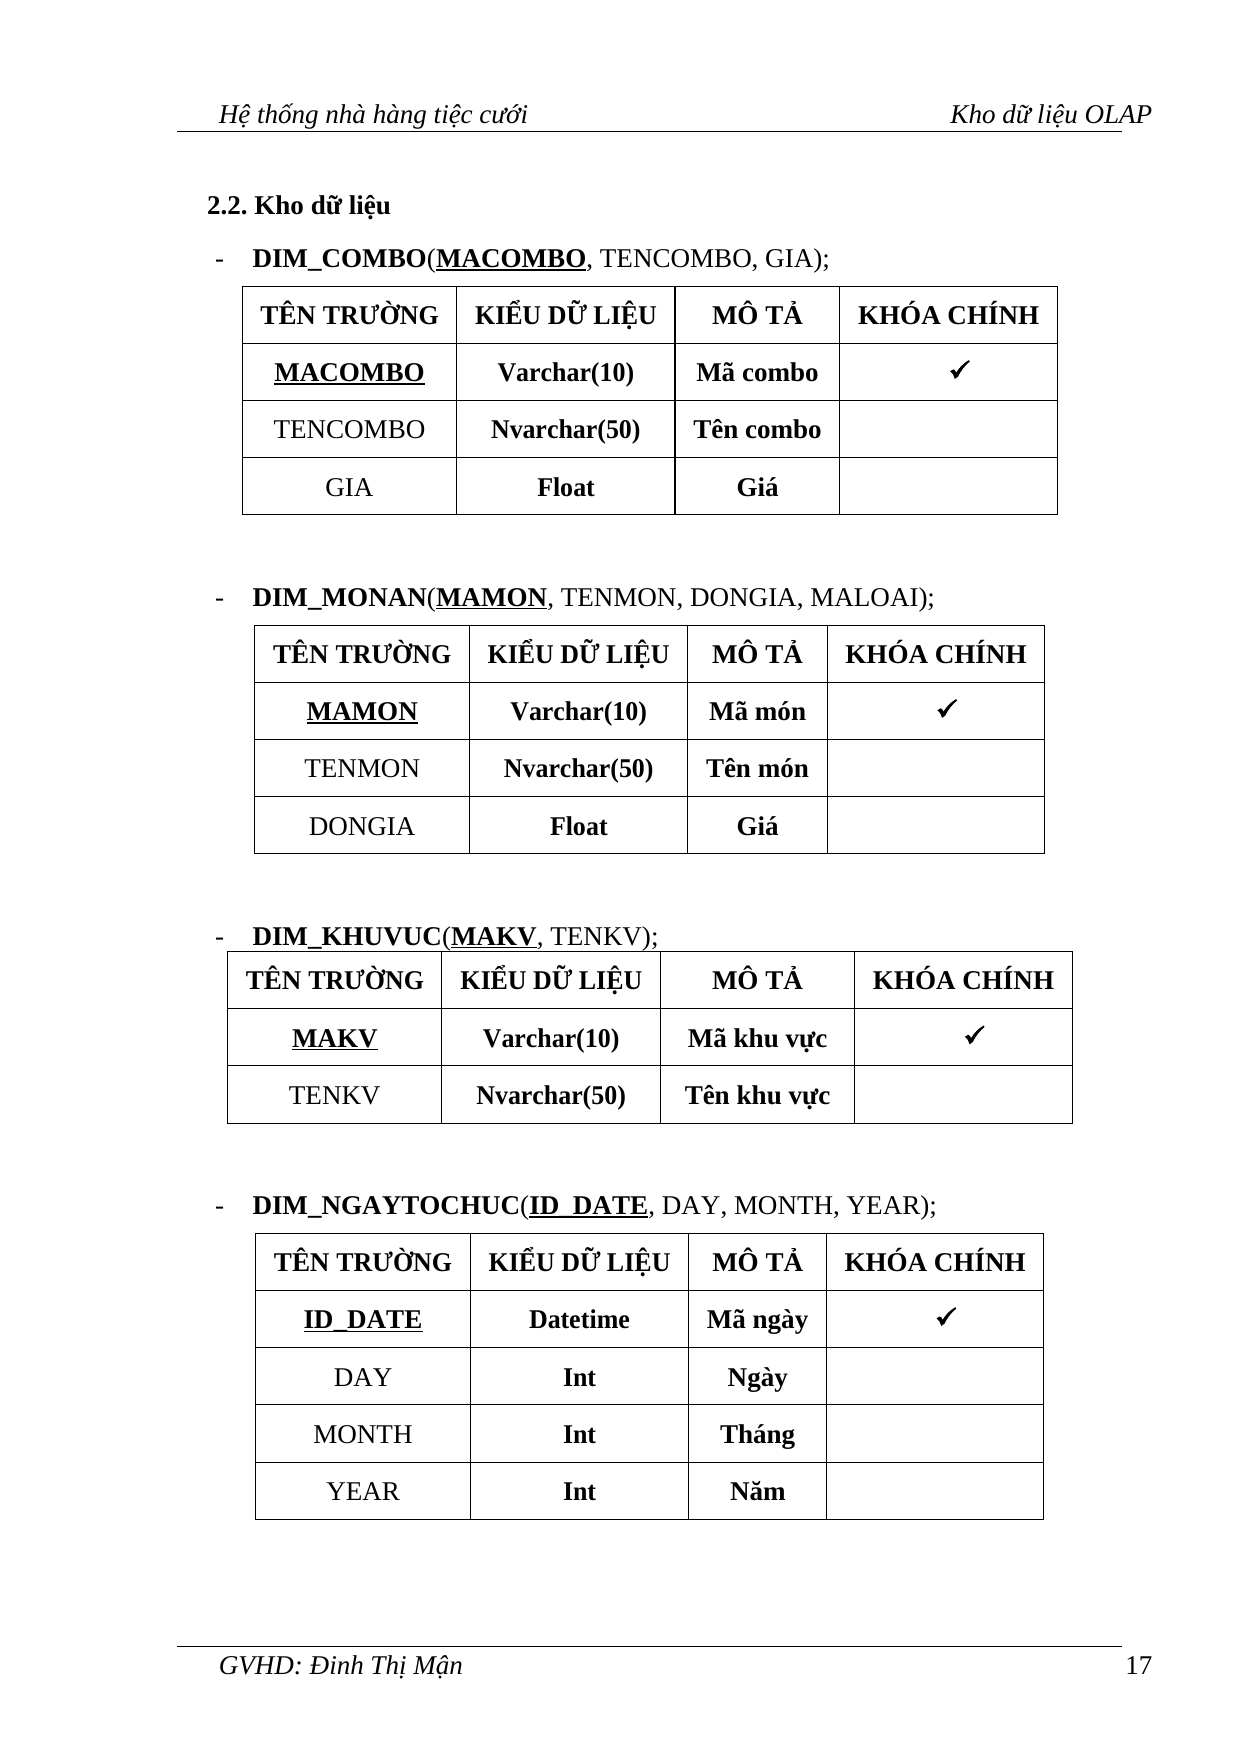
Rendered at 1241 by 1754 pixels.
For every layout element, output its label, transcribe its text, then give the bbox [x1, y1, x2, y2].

table_cell Nvarchar(50) [470, 740, 687, 796]
table_cell [828, 683, 1044, 739]
table_header MÔ TẢ [676, 287, 839, 343]
table_cell MACOMBO [243, 344, 456, 400]
table_cell Float [470, 797, 687, 853]
table_cell MAKV [228, 1009, 441, 1065]
table_cell GIA [243, 458, 456, 514]
table_header KIỂU DỮ LIỆU [471, 1234, 688, 1290]
table_header KHÓA CHÍNH [828, 626, 1044, 682]
table_cell DAY [256, 1348, 470, 1404]
table_cell Varchar(10) [470, 683, 687, 739]
table_cell [827, 1463, 1043, 1519]
table_cell Giá [688, 797, 827, 853]
table_cell Tên khu vực [661, 1066, 854, 1123]
list DIM_NGAYTOCHUC(ID_DATE, DAY, MONTH, YEAR); [215, 1189, 1122, 1220]
table_cell YEAR [256, 1463, 470, 1519]
table_cell TENKV [228, 1066, 441, 1123]
table_header KIỂU DỮ LIỆU [442, 952, 660, 1008]
table_cell Nvarchar(50) [442, 1066, 660, 1123]
table_cell MONTH [256, 1405, 470, 1462]
table_cell TENCOMBO [243, 401, 456, 457]
table_cell Mã ngày [689, 1291, 826, 1347]
table_header MÔ TẢ [689, 1234, 826, 1290]
table_header KIỂU DỮ LIỆU [457, 287, 674, 343]
table_cell Float [457, 458, 674, 514]
table_header MÔ TẢ [661, 952, 854, 1008]
table_cell DONGIA [255, 797, 469, 853]
table_cell Tên combo [676, 401, 839, 457]
table_cell Nvarchar(50) [457, 401, 674, 457]
table_cell [840, 458, 1057, 514]
table_cell Giá [676, 458, 839, 514]
table_cell [827, 1291, 1043, 1347]
table_cell Tên món [688, 740, 827, 796]
table_cell [828, 797, 1044, 853]
list DIM_KHUVUC(MAKV, TENKV); [215, 920, 1122, 951]
table_header TÊN TRƯỜNG [256, 1234, 470, 1290]
table_header TÊN TRƯỜNG [255, 626, 469, 682]
table_header KHÓA CHÍNH [827, 1234, 1043, 1290]
table_cell Năm [689, 1463, 826, 1519]
table_cell TENMON [255, 740, 469, 796]
list DIM_COMBO(MACOMBO, TENCOMBO, GIA); [215, 242, 1122, 273]
table_cell Int [471, 1405, 688, 1462]
table_cell Varchar(10) [442, 1009, 660, 1065]
table_cell [827, 1348, 1043, 1404]
list DIM_MONAN(MAMON, TENMON, DONGIA, MALOAI); [215, 581, 1122, 612]
text Kho dữ liệu [177, 189, 1122, 220]
table_header TÊN TRƯỜNG [228, 952, 441, 1008]
table_cell Varchar(10) [457, 344, 674, 400]
table_cell [840, 344, 1057, 400]
table_cell Int [471, 1348, 688, 1404]
table_cell Ngày [689, 1348, 826, 1404]
table_cell Datetime [471, 1291, 688, 1347]
table_cell [855, 1066, 1072, 1123]
table_header KHÓA CHÍNH [855, 952, 1072, 1008]
table_cell [855, 1009, 1072, 1065]
table_cell Mã món [688, 683, 827, 739]
table_cell [840, 401, 1057, 457]
table_header KHÓA CHÍNH [840, 287, 1057, 343]
table_cell [827, 1405, 1043, 1462]
table_header TÊN TRƯỜNG [243, 287, 456, 343]
table_cell Int [471, 1463, 688, 1519]
table_cell Mã combo [676, 344, 839, 400]
table_header KIỂU DỮ LIỆU [470, 626, 687, 682]
table_cell Mã khu vực [661, 1009, 854, 1065]
table_cell Tháng [689, 1405, 826, 1462]
table_cell MAMON [255, 683, 469, 739]
table_cell ID_DATE [256, 1291, 470, 1347]
table_header MÔ TẢ [688, 626, 827, 682]
table_cell [828, 740, 1044, 796]
